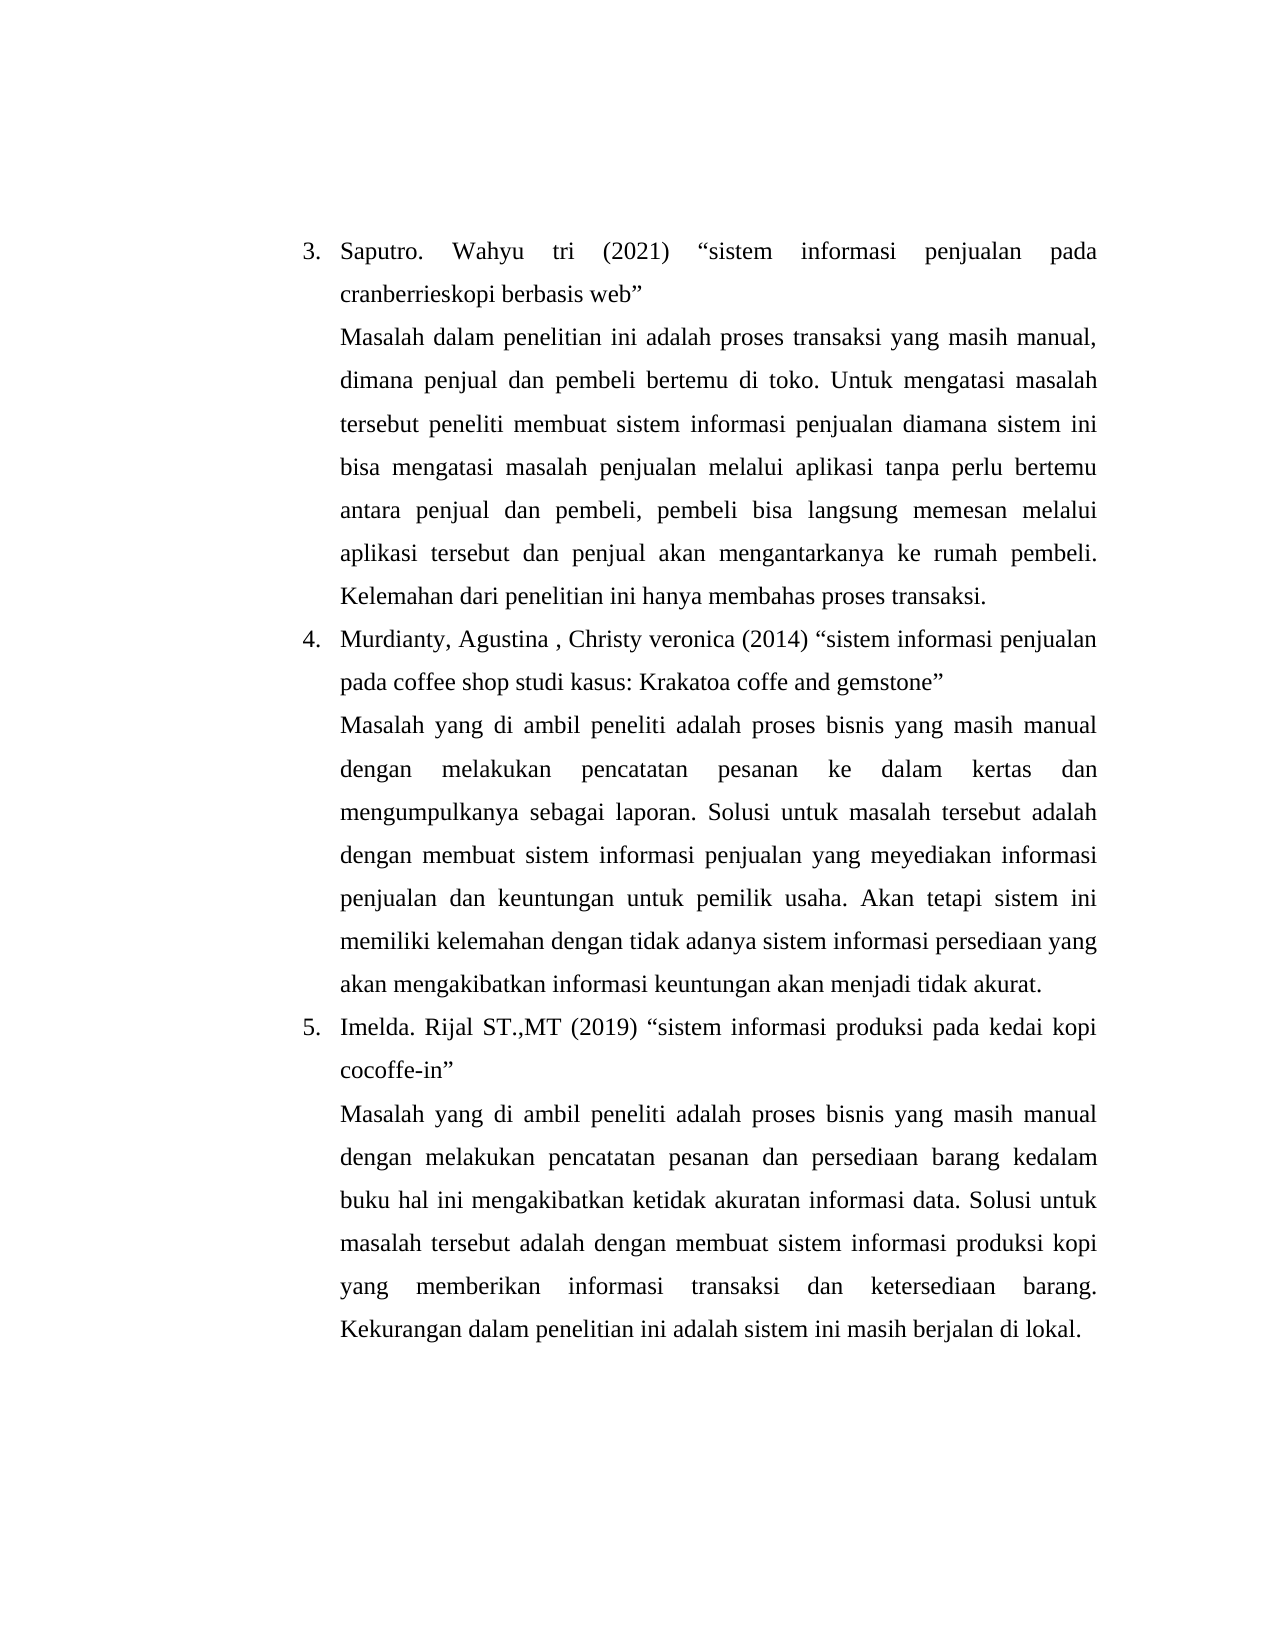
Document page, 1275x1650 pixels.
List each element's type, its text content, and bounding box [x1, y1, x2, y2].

list Saputro. Wahyu tri (2021) “sistem informasi penjualan pada cranberrieskopi berbasis web” [302, 236, 1098, 308]
list Imelda. Rijal ST.,MT (2019) “sistem informasi produksi pada kedai kopi cocoffe-in” [302, 1012, 1098, 1084]
list Masalah yang di ambil peneliti adalah proses bisnis yang masih manual dengan melakukan pencatatan pesanan ke dalam kertas dan mengumpulkanya sebagai laporan. Solusi untuk masalah tersebut adalah dengan membuat sistem informasi penjualan yang meyediakan informasi penjualan dan keuntungan untuk pemilik usaha. Akan tetapi sistem ini memiliki kelemahan dengan tidak adanya sistem informasi persediaan yang akan mengakibatkan informasi keuntungan akan menjadi tidak akurat. [340, 711, 1098, 998]
list Murdianty, Agustina , Christy veronica (2014) “sistem informasi penjualan pada coffee shop studi kasus: Krakatoa coffe and gemstone” [302, 624, 1098, 696]
list Masalah dalam penelitian ini adalah proses transaksi yang masih manual, dimana penjual dan pembeli bertemu di toko. Untuk mengatasi masalah tersebut peneliti membuat sistem informasi penjualan diamana sistem ini bisa mengatasi masalah penjualan melalui aplikasi tanpa perlu bertemu antara penjual dan pembeli, pembeli bisa langsung memesan melalui aplikasi tersebut dan penjual akan mengantarkanya ke rumah pembeli. Kelemahan dari penelitian ini hanya membahas proses transaksi. [340, 322, 1098, 610]
list Masalah yang di ambil peneliti adalah proses bisnis yang masih manual dengan melakukan pencatatan pesanan dan persediaan barang kedalam buku hal ini mengakibatkan ketidak akuratan informasi data. Solusi untuk masalah tersebut adalah dengan membuat sistem informasi produksi kopi yang memberikan informasi transaksi dan ketersediaan barang. Kekurangan dalam penelitian ini adalah sistem ini masih berjalan di lokal. [340, 1099, 1098, 1343]
